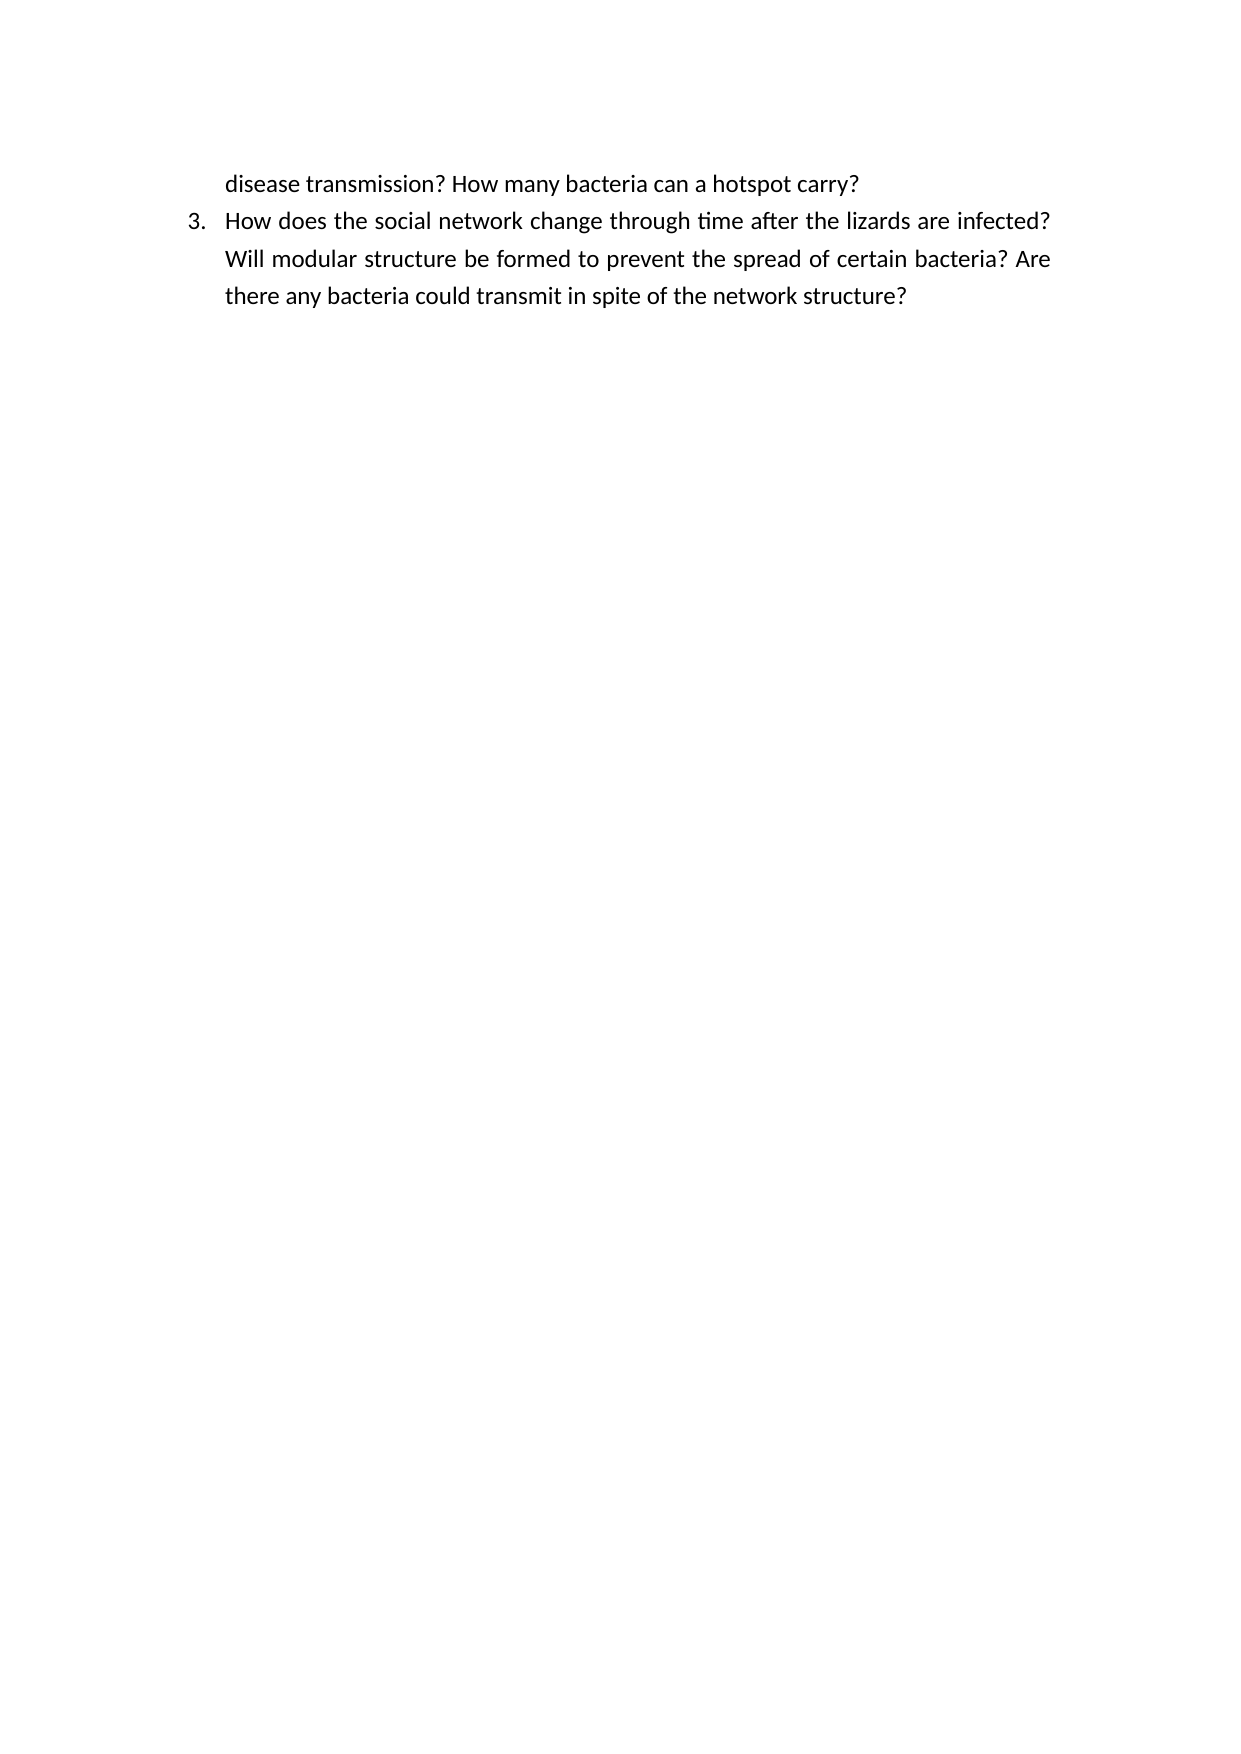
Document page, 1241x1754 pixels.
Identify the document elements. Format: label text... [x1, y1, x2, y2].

list How does the social network change through time after the lizards are infected? Will modular structure be formed to prevent the spread of certain bacteria? Are there any bacteria could transmit in spite of the network structure? [187, 202, 1053, 314]
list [187, 164, 1053, 202]
